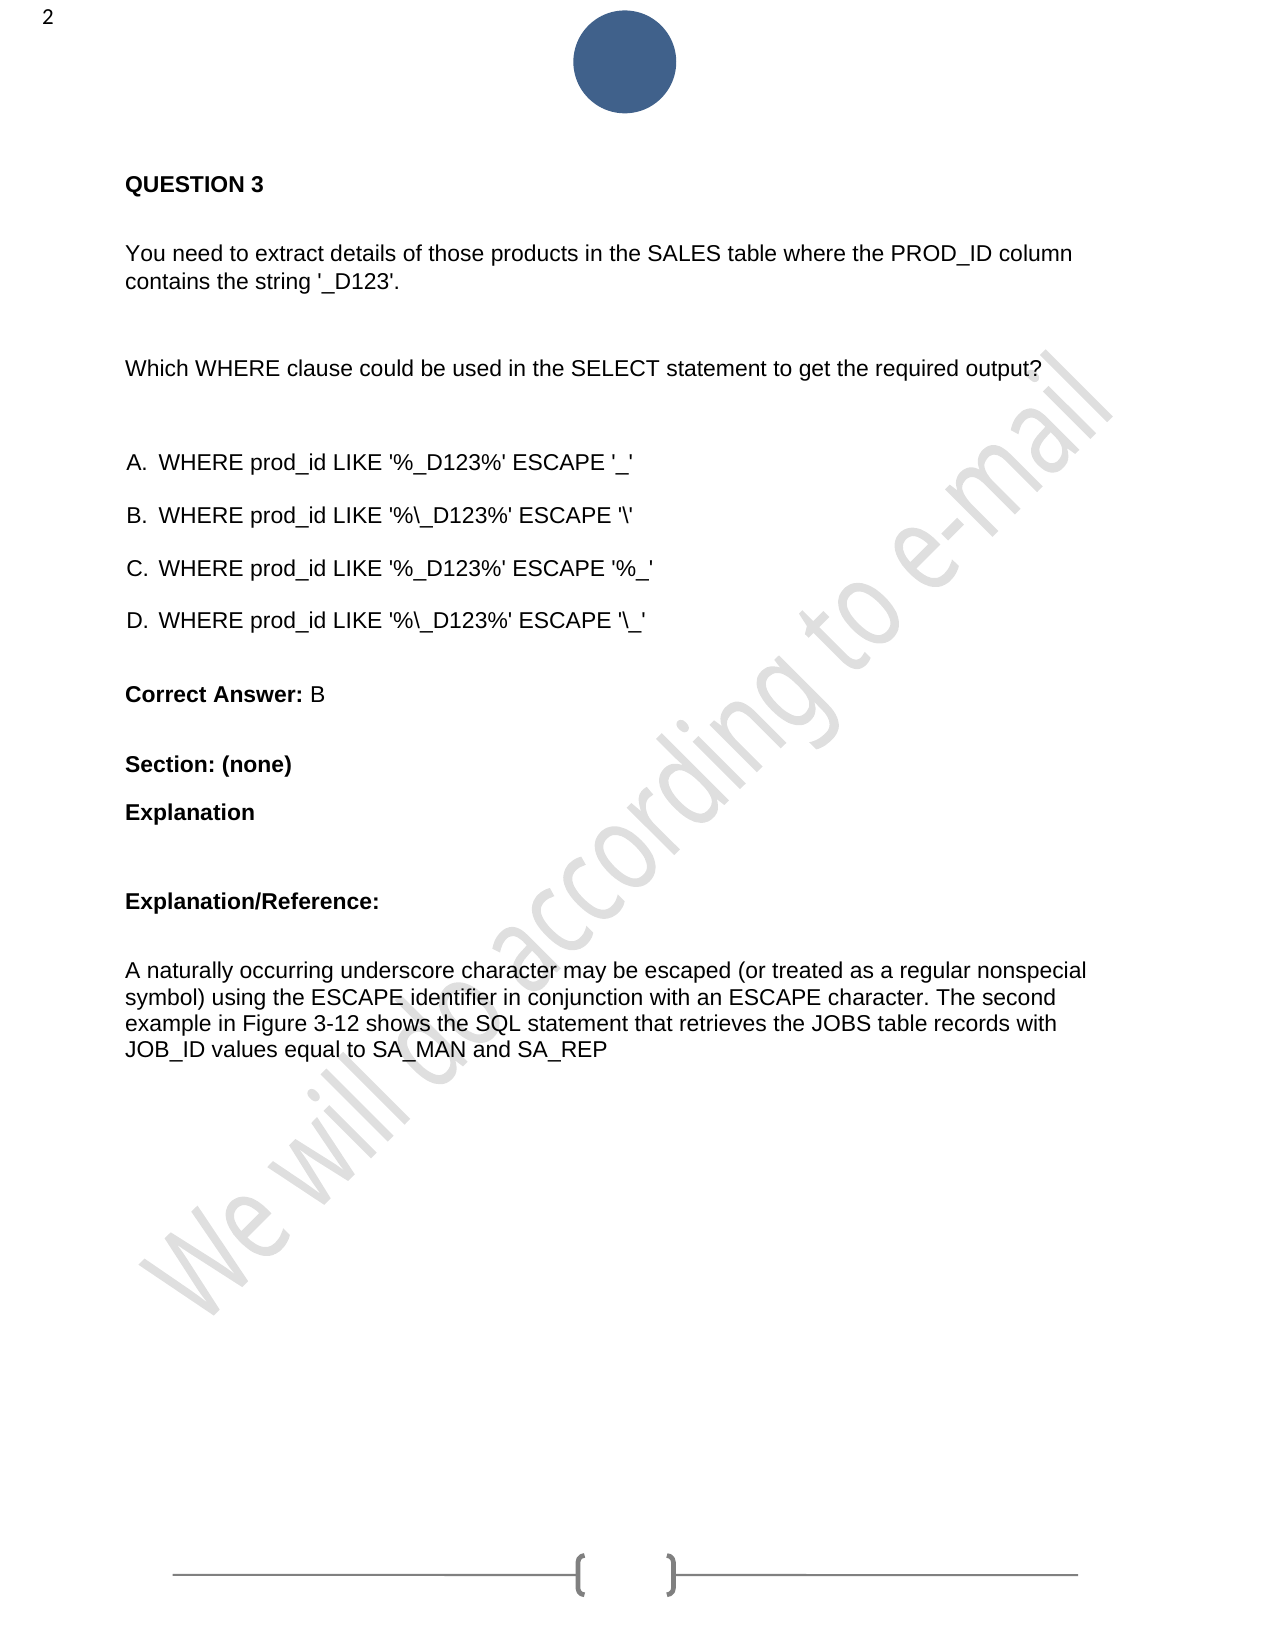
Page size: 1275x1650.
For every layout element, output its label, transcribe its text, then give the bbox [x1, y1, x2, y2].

list WHERE prod_id LIKE '%_D123%' ESCAPE '_' [126, 449, 1144, 475]
text A naturally occurring underscore character may be escaped (or treated as a regular nonspecial symbol) using the ESCAPE identifier in conjunction with an ESCAPE character. The second example in Figure 3-12 shows the SQL statement that retrieves the JOBS table records with JOB_ID values equal to SA_MAN and SA_REP [125, 957, 1137, 1063]
list WHERE prod_id LIKE '%\_D123%' ESCAPE '\_' [126, 607, 1144, 634]
text Correct Answer: B [125, 681, 1144, 708]
list WHERE prod_id LIKE '%_D123%' ESCAPE '%_' [126, 555, 1144, 581]
text Section: (none) [125, 751, 1144, 778]
list WHERE prod_id LIKE '%\_D123%' ESCAPE '\' [126, 502, 1144, 528]
text Explanation [125, 798, 1144, 825]
text QUESTION 3 [125, 171, 1144, 197]
text Explanation/Reference: [125, 888, 1144, 914]
text Which WHERE clause could be used in the SELECT statement to get the required output? [125, 355, 1144, 381]
text You need to extract details of those products in the SALES table where the PROD_ID column contains the string '_D123'. [125, 240, 1108, 294]
